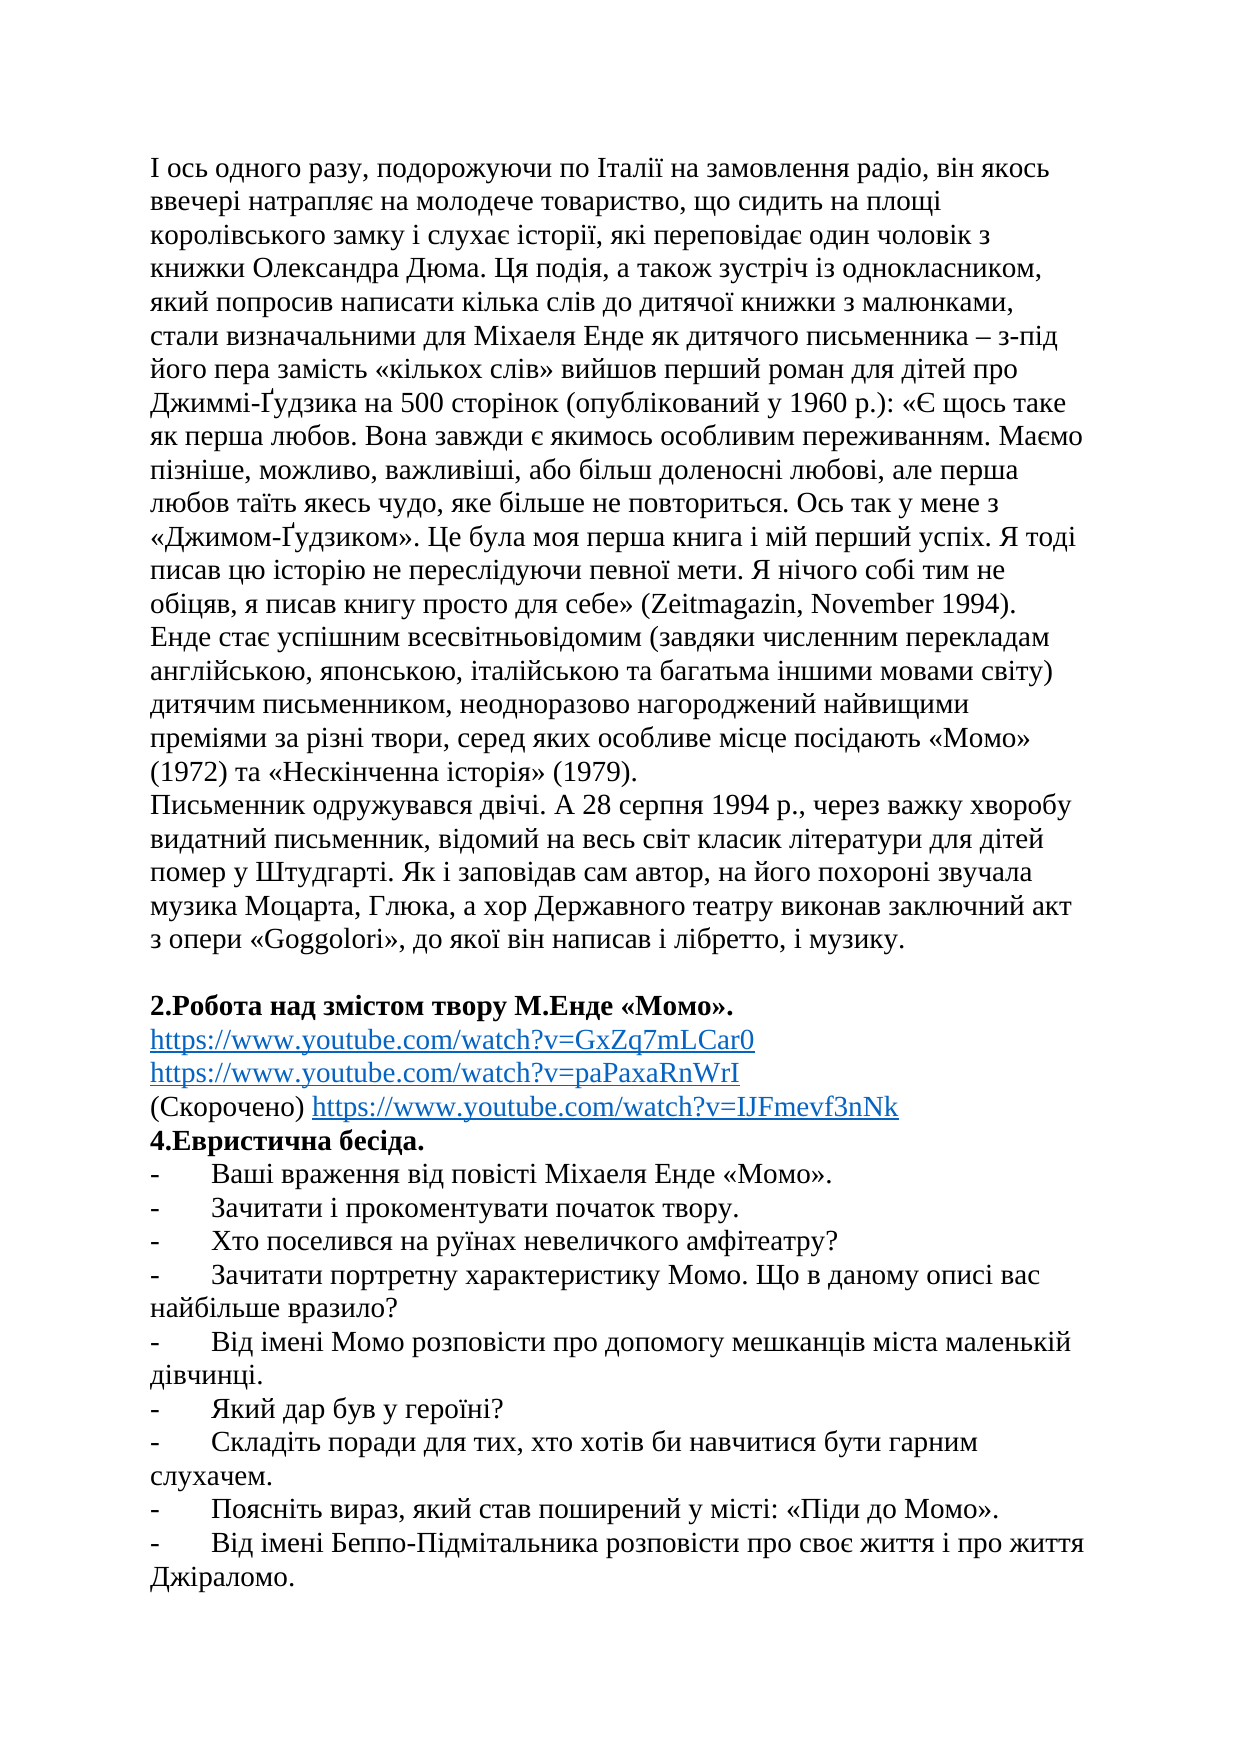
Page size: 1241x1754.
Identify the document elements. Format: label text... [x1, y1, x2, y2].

text 2.Робота над змістом твору М.Енде «Момо». [150, 988, 1090, 1022]
text - Ваші враження від повісті Міхаеля Енде «Момо». [150, 1156, 1090, 1190]
text Енде стає успішним всесвітньовідомим (завдяки численним перекладам англійською, японською, італійською та багатьма іншими мовами світу) дитячим письменником, неодноразово нагороджений найвищими преміями за різні твори, серед яких особливе місце посідають «Момо» (1972) та «Нескінченна історія» (1979). [150, 619, 1090, 787]
text https://www.youtube.com/watch?v=GxZq7mLCar0 [150, 1022, 1090, 1056]
text - Від імені Момо розповісти про допомогу мешканців міста маленькій дівчинці. [150, 1324, 1090, 1391]
text (Скорочено) https://www.youtube.com/watch?v=IJFmevf3nNk [150, 1089, 1090, 1123]
text - Зачитати і прокоментувати початок твору. [150, 1190, 1090, 1223]
text - Хто поселився на руїнах невеличкого амфітеатру? [150, 1223, 1090, 1257]
text 4.Евристична бесіда. [150, 1123, 1090, 1156]
text - Зачитати портретну характеристику Момо. Що в даному описі вас найбільше вразило? [150, 1257, 1090, 1324]
text - Від імені Беппо-Підмітальника розповісти про своє життя і про життя Джіраломо. [150, 1525, 1090, 1592]
text https://www.youtube.com/watch?v=paPaxaRnWrI [150, 1056, 1090, 1089]
text - Поясніть вираз, який став поширений у місті: «Піди до Момо». [150, 1492, 1090, 1525]
text Письменник одружувався двічі. А 28 серпня 1994 р., через важку хворобу видатний письменник, відомий на весь світ класик літератури для дітей помер у Штудгарті. Як і заповідав сам автор, на його похороні звучала музика Моцарта, Глюка, а хор Державного театру виконав заключний акт з опери «Goggolori», до якої він написав і лібретто, і музику. [150, 787, 1090, 955]
text - Який дар був у героїні? [150, 1391, 1090, 1424]
text - Складіть поради для тих, хто хотів би навчитися бути гарним слухачем. [150, 1424, 1090, 1492]
text І ось одного разу, подорожуючи по Італії на замовлення радіо, він якось ввечері натрапляє на молодече товариство, що сидить на площі королівського замку і слухає історії, які переповідає один чоловік з книжки Олександра Дюма. Ця подія, а також зустріч із однокласником, який попросив написати кілька слів до дитячої книжки з малюнками, стали визначальними для Міхаеля Енде як дитячого письменника – з-під його пера замість «кількох слів» вийшов перший роман для дітей про Джиммі-Ґудзика на 500 сторінок (опублікований у 1960 р.): «Є щось таке як перша любов. Вона завжди є якимось особливим переживанням. Маємо пізніше, можливо, важливіші, або більш доленосні любові, але перша любов таїть якесь чудо, яке більше не повториться. Ось так у мене з «Джимом-Ґудзиком». Це була моя перша книга і мій перший успіх. Я тоді писав цю історію не переслідуючи певної мети. Я нічого собі тим не обіцяв, я писав книгу просто для себе» (Zeitmagazin, November 1994). [150, 150, 1090, 619]
